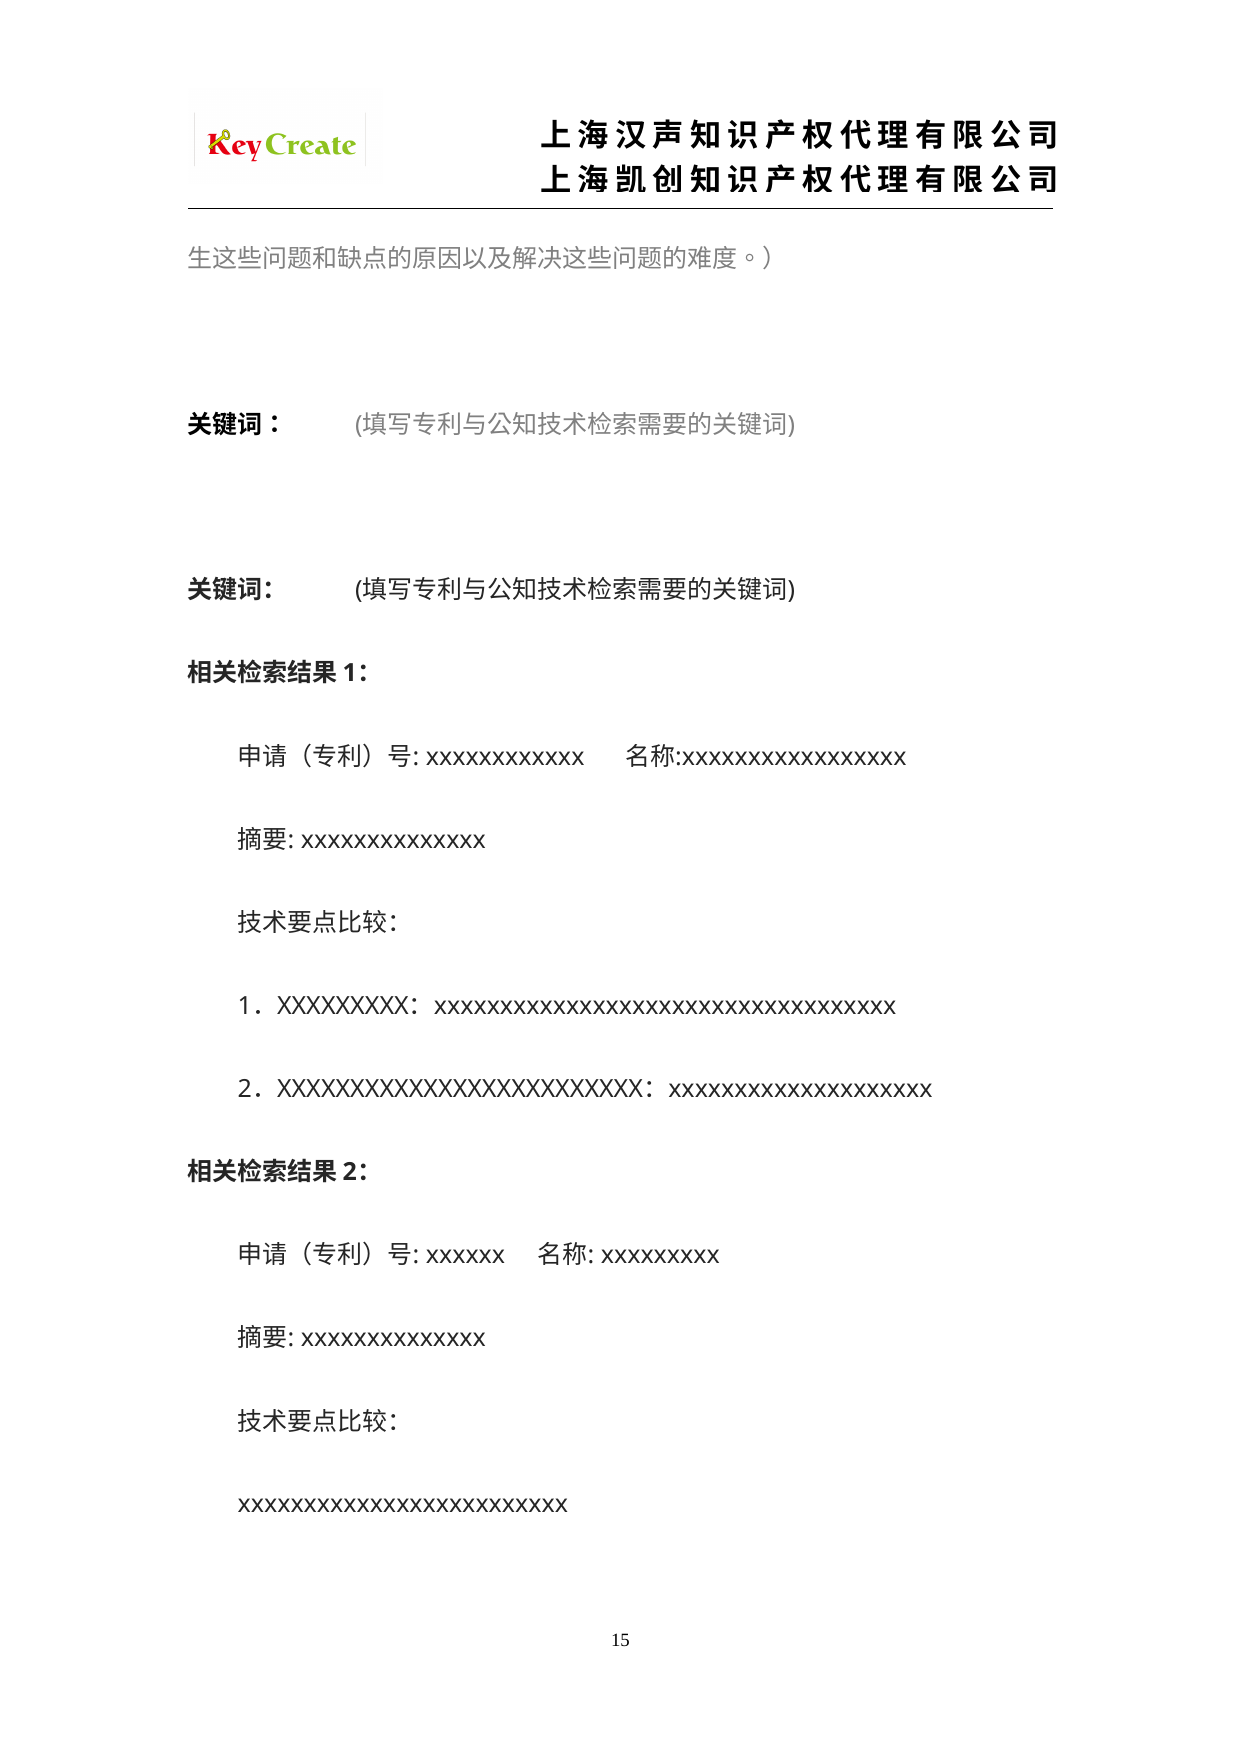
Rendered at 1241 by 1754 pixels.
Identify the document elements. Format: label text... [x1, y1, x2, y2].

text 技术要点比较： [187, 1387, 1053, 1452]
text 相关检索结果1： [187, 638, 1053, 703]
text 申请（专利）号: xxxxxx 名称: xxxxxxxxx [187, 1220, 1053, 1285]
text 1．XXXXXXXXX：xxxxxxxxxxxxxxxxxxxxxxxxxxxxxxxxxxx [187, 971, 1053, 1036]
text 2．XXXXXXXXXXXXXXXXXXXXXXXXX：xxxxxxxxxxxxxxxxxxxx [187, 1054, 1053, 1119]
text 相关检索结果2： [187, 1137, 1053, 1202]
text 摘要: xxxxxxxxxxxxxx [187, 1303, 1053, 1368]
text 关键词： (填写专利与公知技术检索需要的关键词) [187, 390, 1053, 455]
text xxxxxxxxxxxxxxxxxxxxxxxxx [187, 1470, 1053, 1535]
text 技术要点比较： [187, 888, 1053, 953]
text 摘要: xxxxxxxxxxxxxx [187, 805, 1053, 870]
text 关键词： (填写专利与公知技术检索需要的关键词) [187, 555, 1053, 620]
picture [187, 88, 383, 184]
text 申请（专利）号: xxxxxxxxxxxx 名称:xxxxxxxxxxxxxxxxx [187, 722, 1053, 787]
